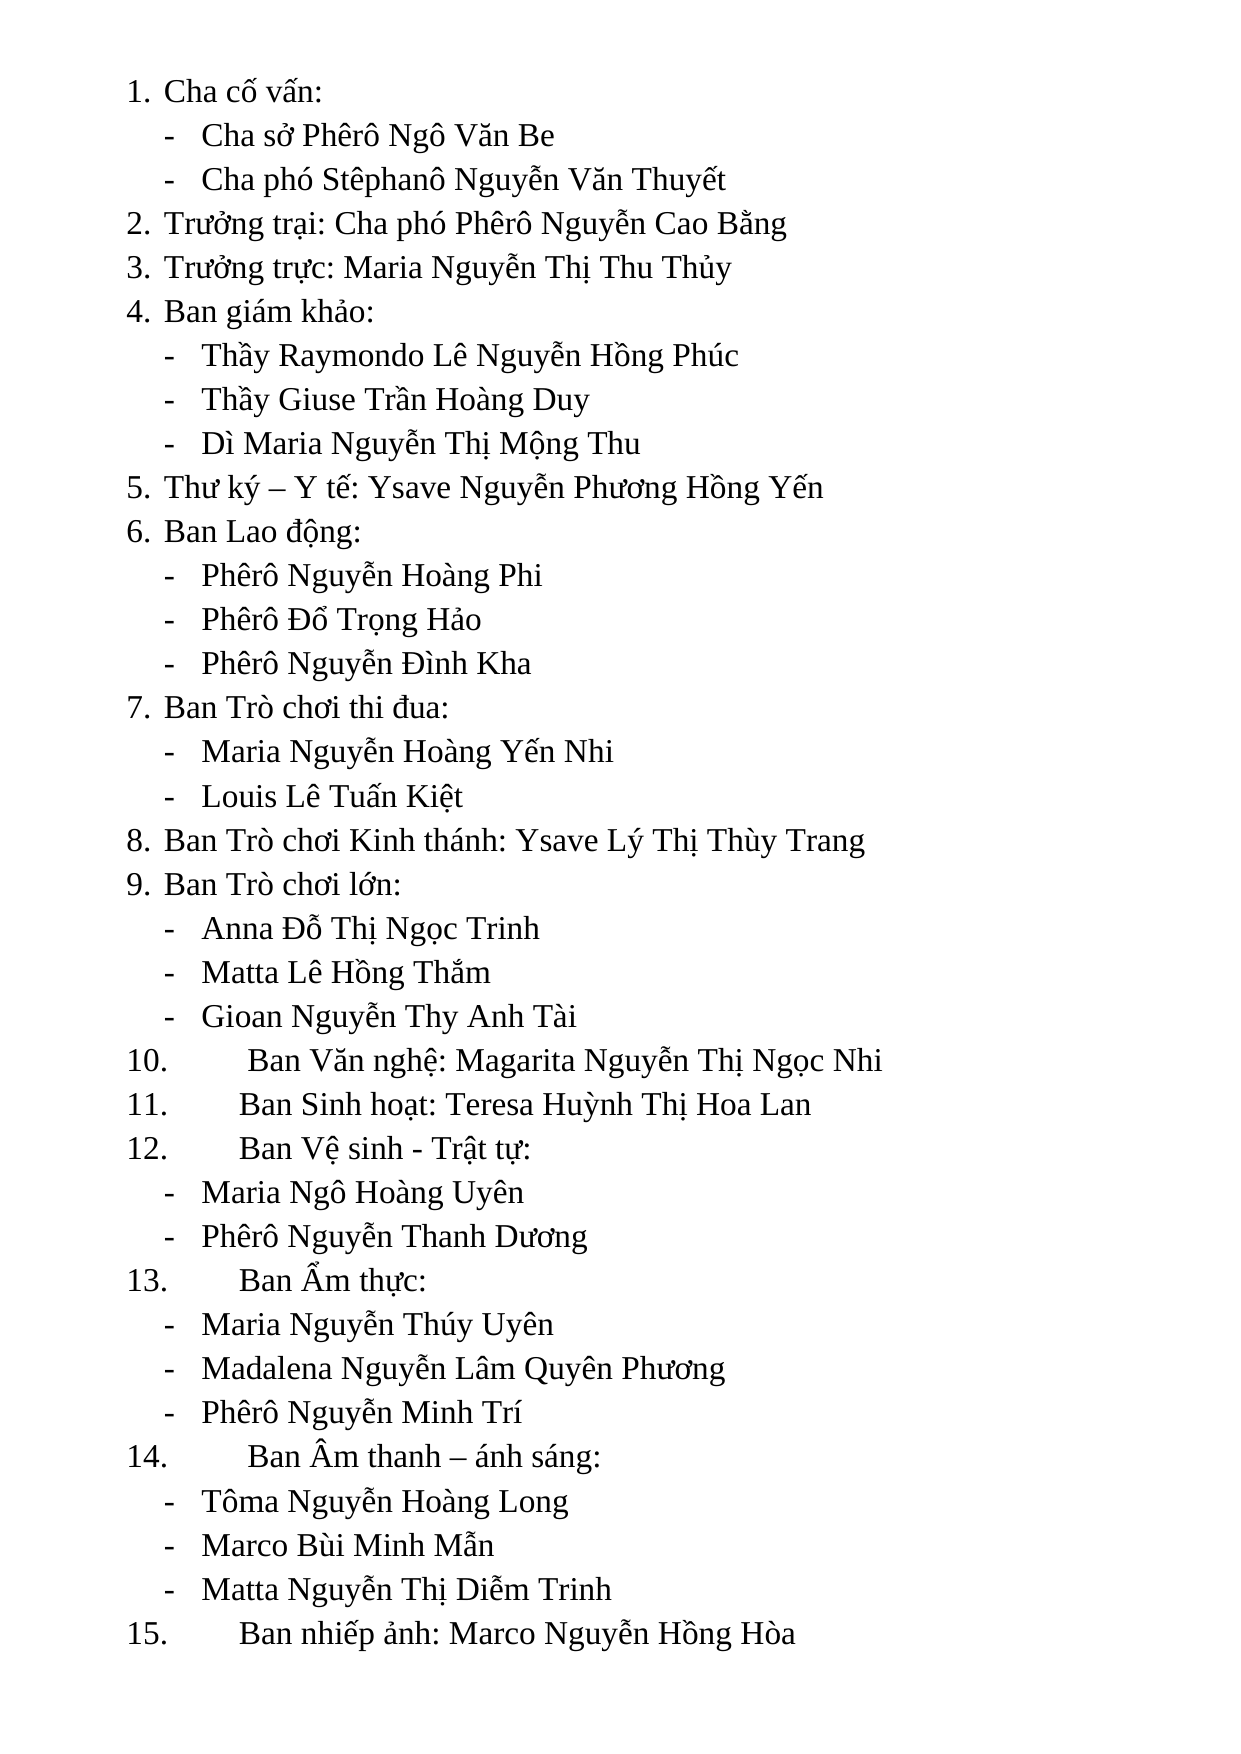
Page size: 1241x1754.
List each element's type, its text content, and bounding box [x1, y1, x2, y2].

list Maria Nguyễn Hoàng Yến Nhi [164, 732, 1152, 770]
list Tôma Nguyễn Hoàng Long [164, 1481, 1152, 1519]
list Ban Vệ sinh - Trật tự: [126, 1128, 1152, 1167]
list Maria Ngô Hoàng Uyên [164, 1172, 1152, 1211]
list Trưởng trực: Maria Nguyễn Thị Thu Thủy [126, 247, 1152, 285]
list Anna Đỗ Thị Ngọc Trinh [164, 908, 1152, 946]
list Ban nhiếp ảnh: Marco Nguyễn Hồng Hòa [126, 1613, 1152, 1651]
list Phêrô Nguyễn Minh Trí [164, 1393, 1152, 1431]
list Marco Bùi Minh Mẫn [164, 1525, 1152, 1563]
list Thư ký – Y tế: Ysave Nguyễn Phương Hồng Yến [126, 467, 1152, 506]
list Ban Sinh hoạt: Teresa Huỳnh Thị Hoa Lan [126, 1084, 1152, 1123]
list Gioan Nguyễn Thy Anh Tài [164, 996, 1152, 1034]
list Louis Lê Tuấn Kiệt [164, 776, 1152, 814]
list Ban Ẩm thực: [126, 1261, 1152, 1299]
list Phêrô Nguyễn Đình Kha [164, 644, 1152, 682]
list Phêrô Đổ Trọng Hảo [164, 599, 1152, 638]
list Matta Lê Hồng Thắm [164, 952, 1152, 990]
list Cha phó Stêphanô Nguyễn Văn Thuyết [164, 159, 1152, 197]
list Ban Văn nghệ: Magarita Nguyễn Thị Ngọc Nhi [126, 1040, 1152, 1078]
list Ban Trò chơi Kinh thánh: Ysave Lý Thị Thùy Trang [126, 820, 1152, 858]
list Ban Âm thanh – ánh sáng: [126, 1437, 1152, 1475]
list Trưởng trại: Cha phó Phêrô Nguyễn Cao Bằng [126, 203, 1152, 241]
list Cha sở Phêrô Ngô Văn Be [164, 115, 1152, 153]
list Ban giám khảo: [126, 291, 1152, 329]
list Thầy Giuse Trần Hoàng Duy [164, 379, 1152, 418]
list Madalena Nguyễn Lâm Quyên Phương [164, 1349, 1152, 1387]
list Maria Nguyễn Thúy Uyên [164, 1304, 1152, 1343]
list Cha cố vấn: [126, 71, 1152, 109]
list Thầy Raymondo Lê Nguyễn Hồng Phúc [164, 335, 1152, 373]
list Ban Trò chơi thi đua: [126, 688, 1152, 726]
list Matta Nguyễn Thị Diễm Trinh [164, 1569, 1152, 1607]
list Phêrô Nguyễn Hoàng Phi [164, 556, 1152, 594]
list Dì Maria Nguyễn Thị Mộng Thu [164, 423, 1152, 462]
list Ban Lao động: [126, 511, 1152, 550]
list Phêrô Nguyễn Thanh Dương [164, 1216, 1152, 1255]
list Ban Trò chơi lớn: [126, 864, 1152, 902]
